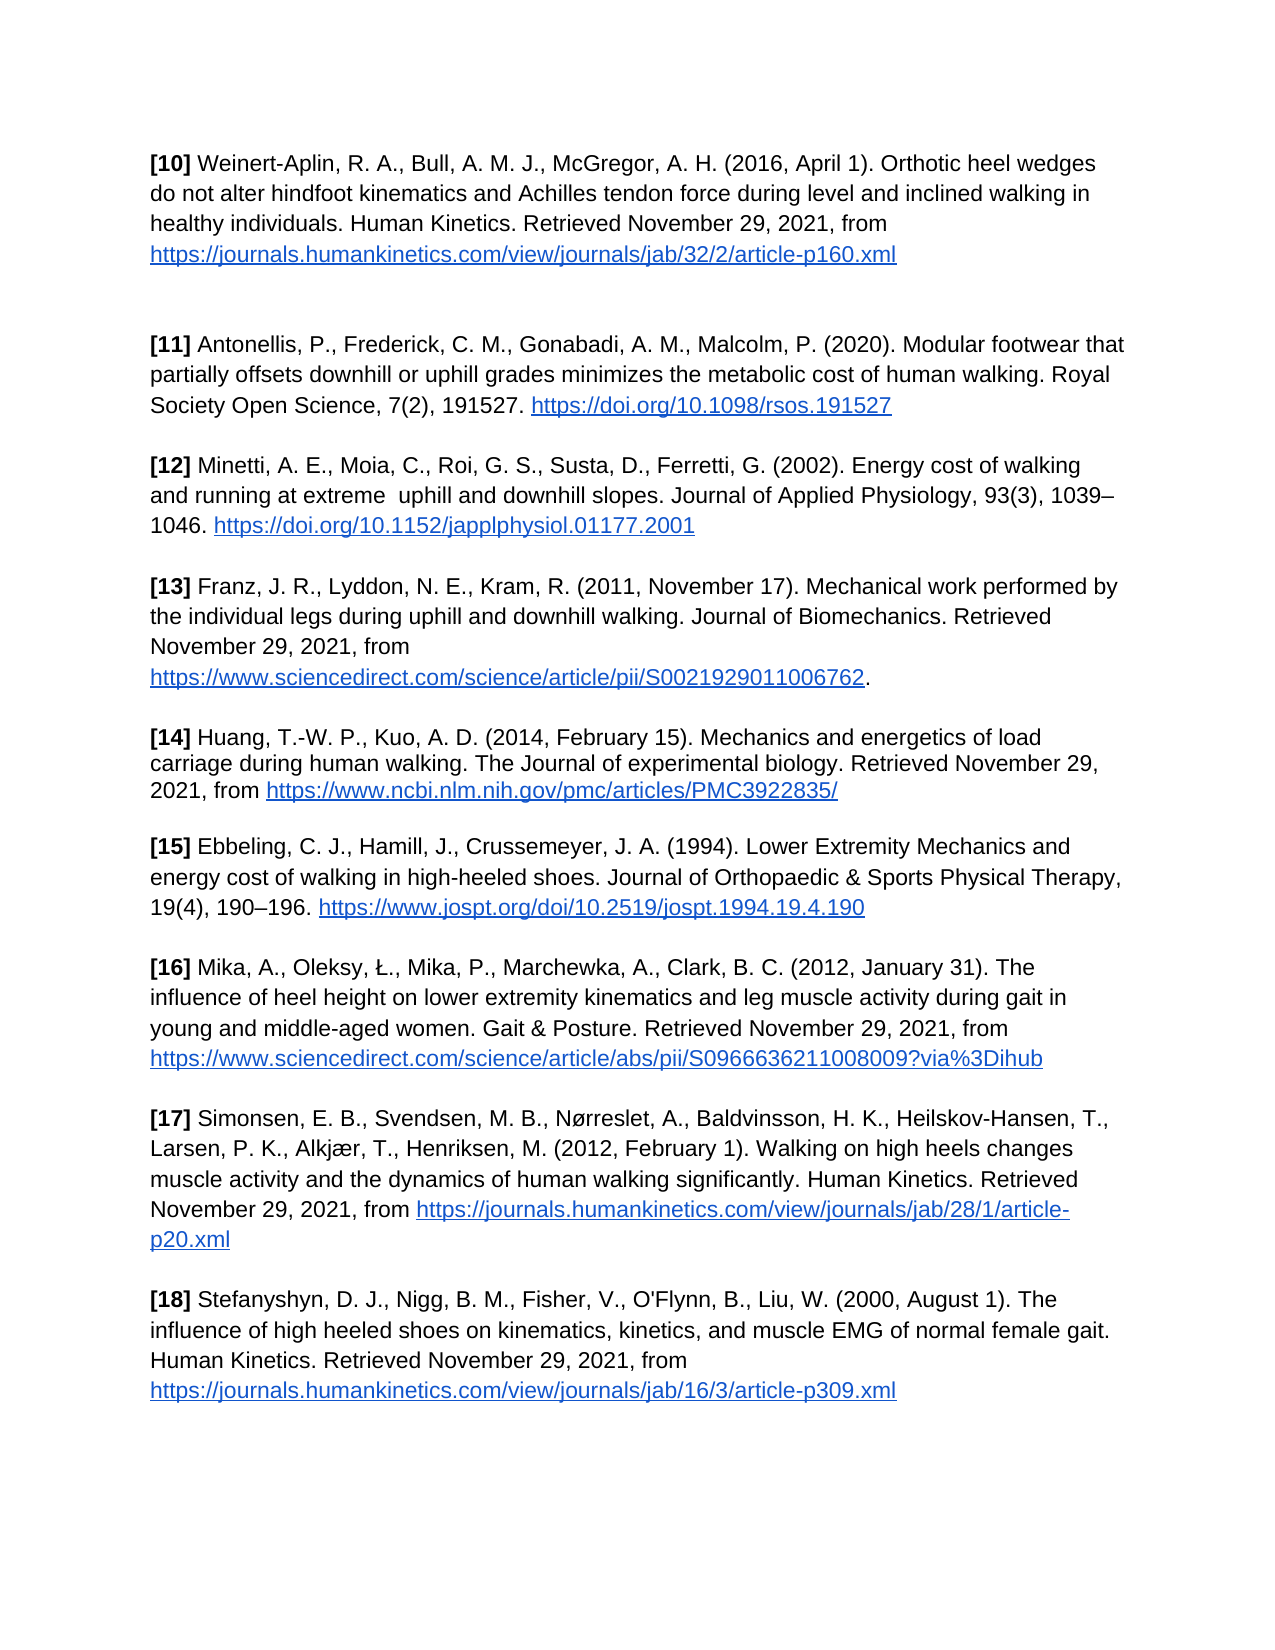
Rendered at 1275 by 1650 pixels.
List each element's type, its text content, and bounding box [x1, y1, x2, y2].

text [15] Ebbeling, C. J., Hamill, J., Crussemeyer, J. A. (1994). Lower Extremity Mechanics and energy cost of walking in high-heeled shoes. Journal of Orthopaedic & Sports Physical Therapy, 19(4), 190–196. https://www.jospt.org/doi/10.2519/jospt.1994.19.4.190 [150, 833, 1125, 920]
text [14] Huang, T.-W. P., Kuo, A. D. (2014, February 15). Mechanics and energetics of load carriage during human walking. The Journal of experimental biology. Retrieved November 29, 2021, from https://www.ncbi.nlm.nih.gov/pmc/articles/PMC3922835/ [150, 724, 1125, 803]
text [16] Mika, A., Oleksy, Ł., Mika, P., Marchewka, A., Clark, B. C. (2012, January 31). The influence of heel height on lower extremity kinematics and leg muscle activity during gait in young and middle-aged women. Gait & Posture. Retrieved November 29, 2021, from https://www.sciencedirect.com/science/article/abs/pii/S0966636211008009?via%3Dihub [150, 954, 1125, 1071]
text [12] Minetti, A. E., Moia, C., Roi, G. S., Susta, D., Ferretti, G. (2002). Energy cost of walking and running at extreme uphill and downhill slopes. Journal of Applied Physiology, 93(3), 1039–1046. https://doi.org/10.1152/japplphysiol.01177.2001 [150, 452, 1125, 539]
text [13] Franz, J. R., Lyddon, N. E., Kram, R. (2011, November 17). Mechanical work performed by the individual legs during uphill and downhill walking. Journal of Biomechanics. Retrieved November 29, 2021, from https://www.sciencedirect.com/science/article/pii/S0021929011006762. [150, 573, 1125, 690]
text [11] Antonellis, P., Frederick, C. M., Gonabadi, A. M., Malcolm, P. (2020). Modular footwear that partially offsets downhill or uphill grades minimizes the metabolic cost of human walking. Royal Society Open Science, 7(2), 191527. https://doi.org/10.1098/rsos.191527 [150, 331, 1125, 418]
text [18] Stefanyshyn, D. J., Nigg, B. M., Fisher, V., O'Flynn, B., Liu, W. (2000, August 1). The influence of high heeled shoes on kinematics, kinetics, and muscle EMG of normal female gait. Human Kinetics. Retrieved November 29, 2021, from https://journals.humankinetics.com/view/journals/jab/16/3/article-p309.xml [150, 1286, 1125, 1403]
text [10] Weinert-Aplin, R. A., Bull, A. M. J., McGregor, A. H. (2016, April 1). Orthotic heel wedges do not alter hindfoot kinematics and Achilles tendon force during level and inclined walking in healthy individuals. Human Kinetics. Retrieved November 29, 2021, from https://journals.humankinetics.com/view/journals/jab/32/2/article-p160.xml [150, 150, 1125, 267]
text [17] Simonsen, E. B., Svendsen, M. B., Nørreslet, A., Baldvinsson, H. K., Heilskov-Hansen, T., Larsen, P. K., Alkjær, T., Henriksen, M. (2012, February 1). Walking on high heels changes muscle activity and the dynamics of human walking significantly. Human Kinetics. Retrieved November 29, 2021, from https://journals.humankinetics.com/view/journals/jab/28/1/article-p20.xml [150, 1105, 1125, 1252]
